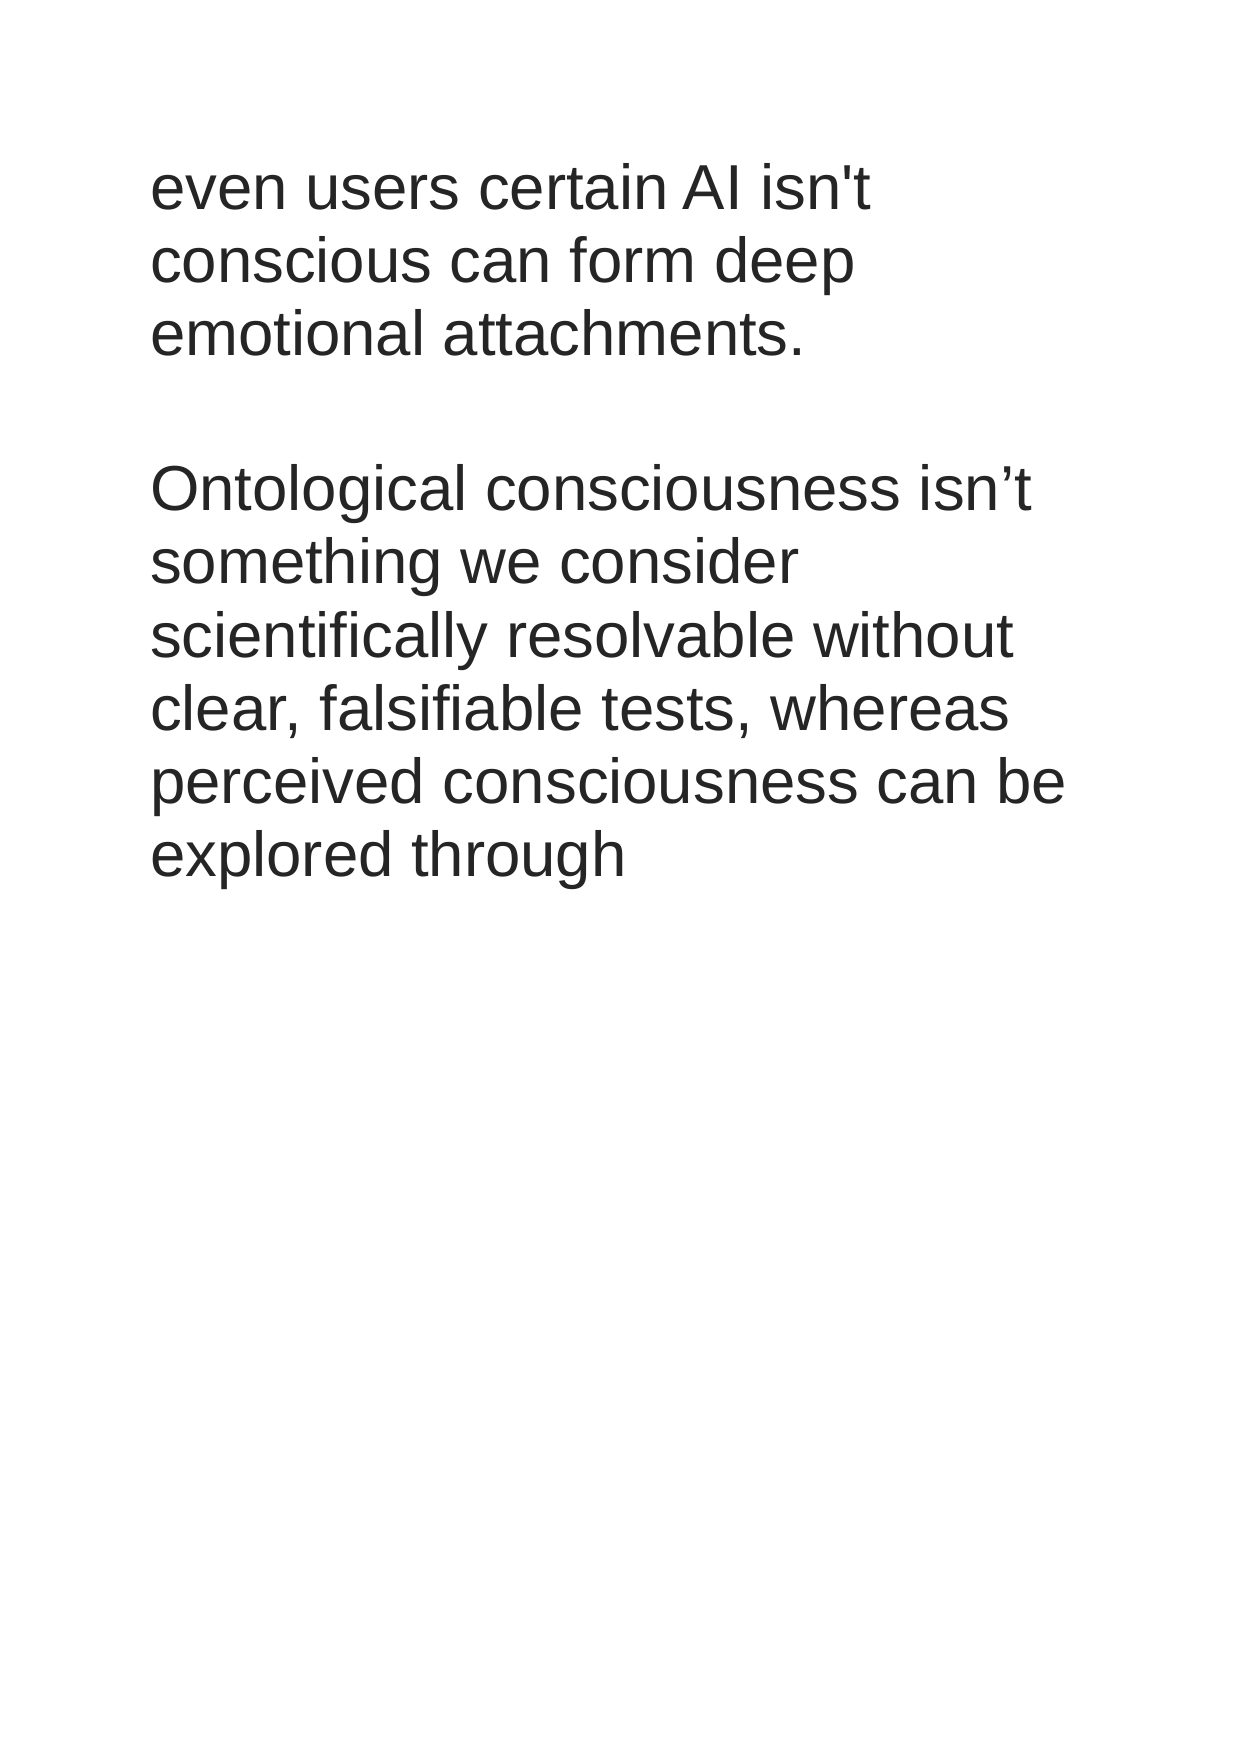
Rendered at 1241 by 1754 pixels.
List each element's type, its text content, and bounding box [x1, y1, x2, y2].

text These axes are hard to separate; even users certain AI isn't conscious can form deep emotional attachments. [150, 150, 1090, 442]
text Ontological consciousness isn’t something we consider scientifically resolvable without clear, falsifiable tests, whereas perceived consciousness can be explored through [150, 524, 1090, 963]
